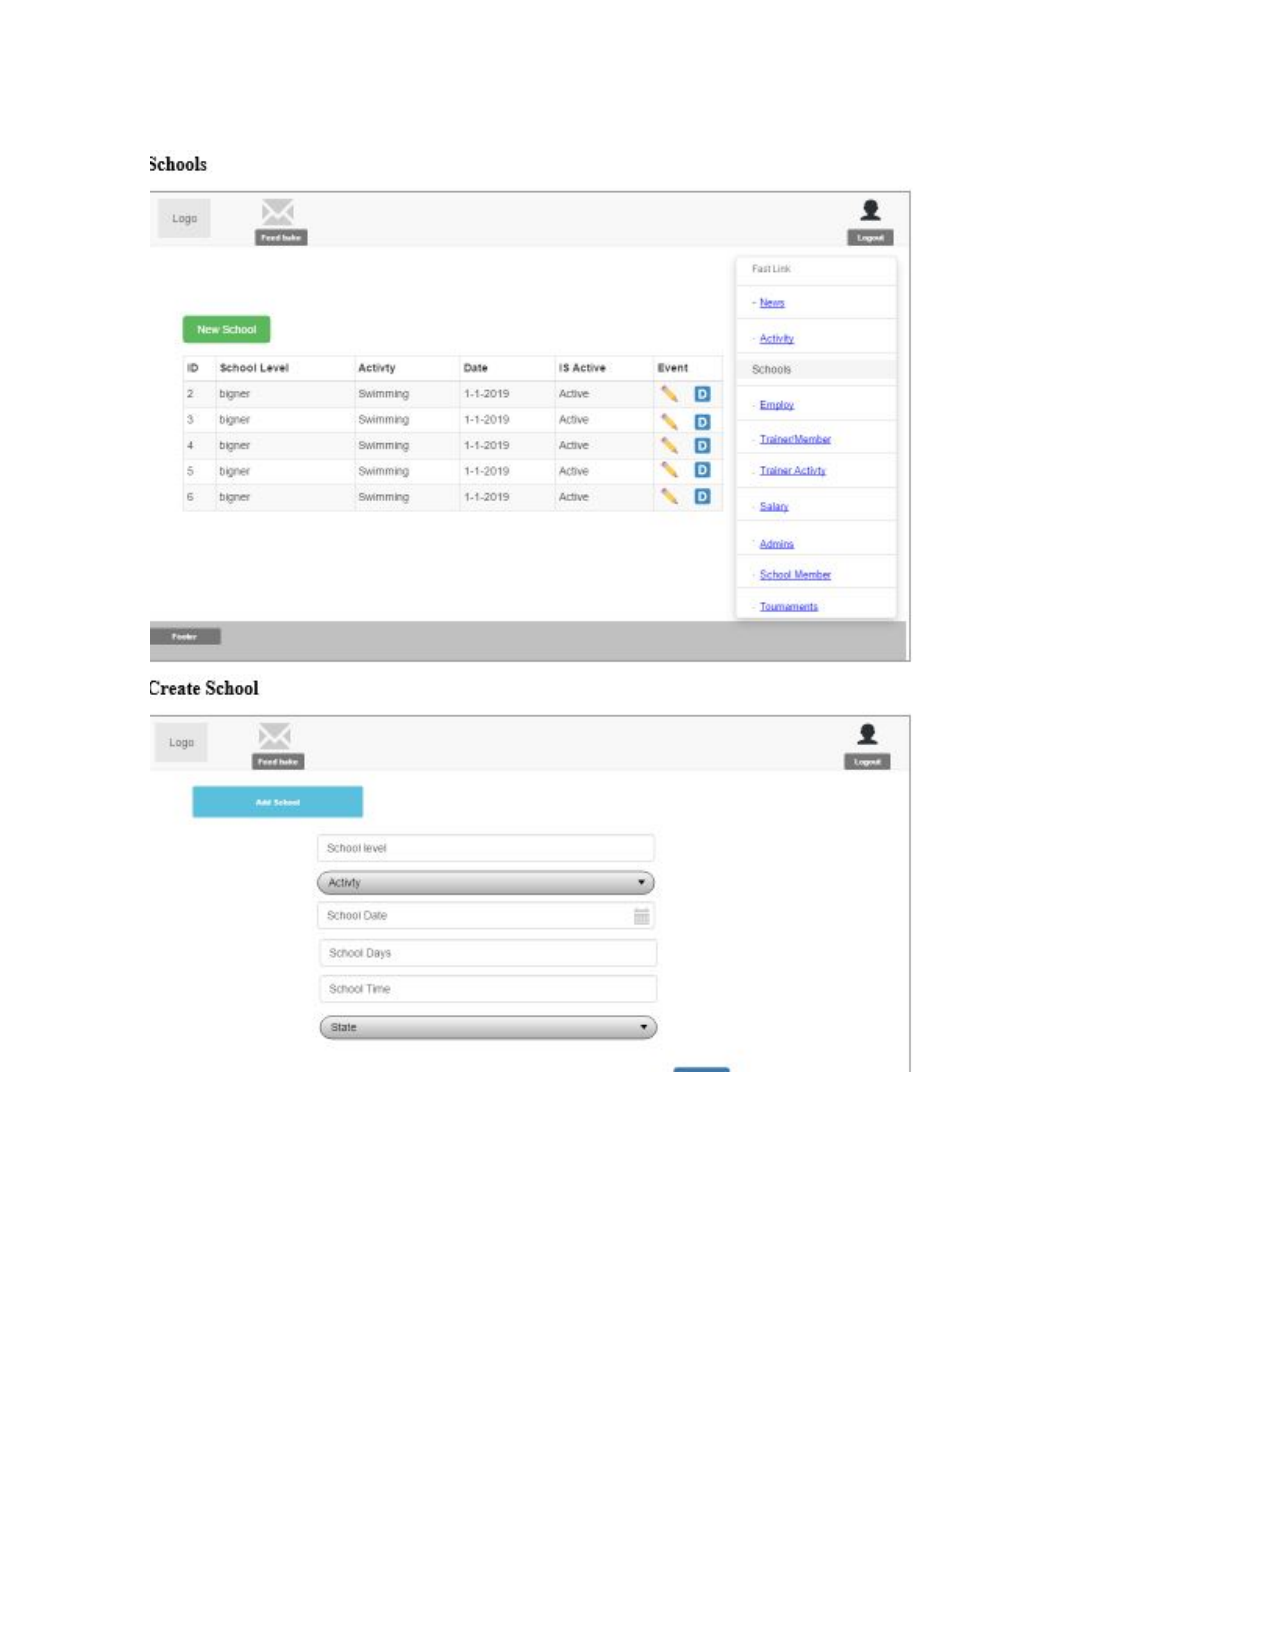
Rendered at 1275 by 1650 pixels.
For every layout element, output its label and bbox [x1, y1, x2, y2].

picture [150, 150, 922, 1072]
